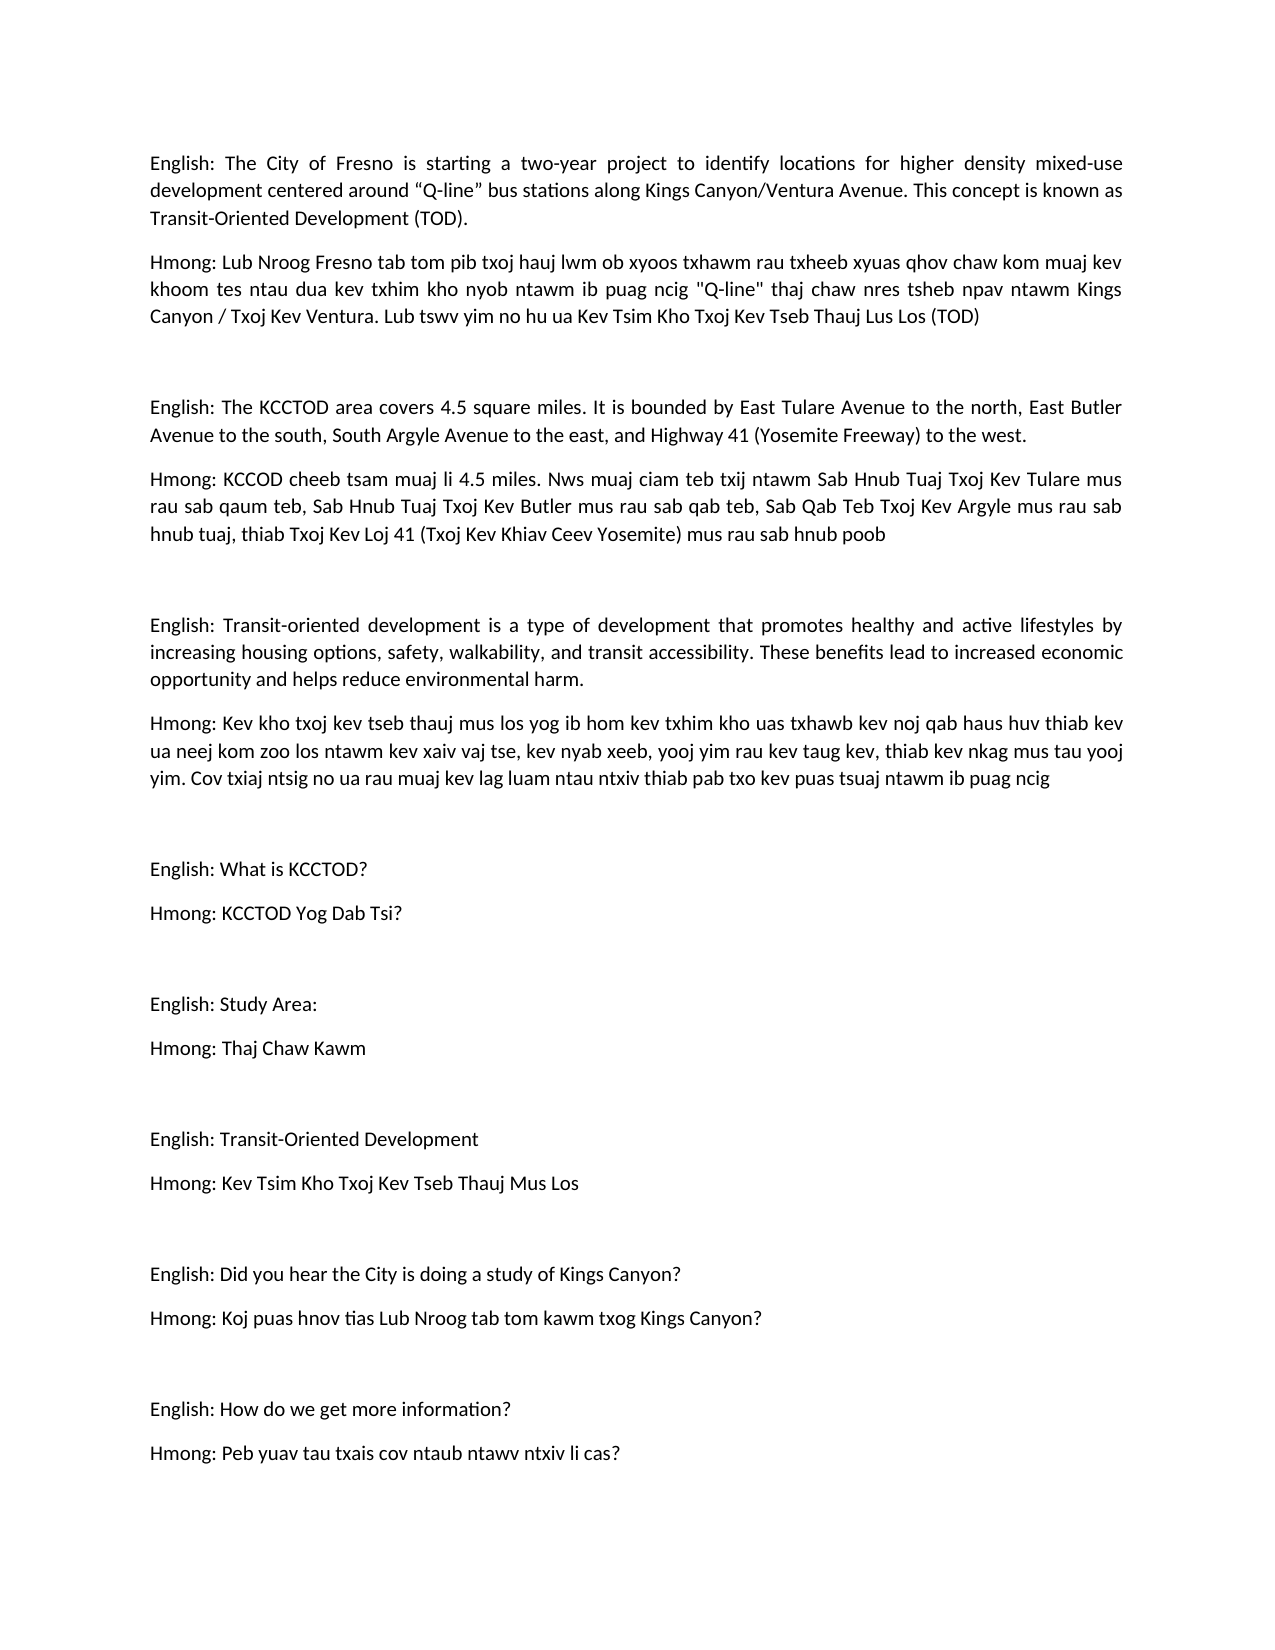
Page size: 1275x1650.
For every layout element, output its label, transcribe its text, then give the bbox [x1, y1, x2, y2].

text English: How do we get more information? [150, 1396, 1125, 1422]
text Hmong: Peb yuav tau txais cov ntaub ntawv ntxiv li cas? [150, 1440, 1125, 1466]
text English: What is KCCTOD? [150, 856, 1125, 882]
text Hmong: KCCOD cheeb tsam muaj li 4.5 miles. Nws muaj ciam teb txij ntawm Sab Hnub Tuaj Txoj Kev Tulare mus rau sab qaum teb, Sab Hnub Tuaj Txoj Kev Butler mus rau sab qab teb, Sab Qab Teb Txoj Kev Argyle mus rau sab hnub tuaj, thiab Txoj Kev Loj 41 (Txoj Kev Khiav Ceev Yosemite) mus rau sab hnub poob [150, 466, 1125, 546]
text English: The KCCTOD area covers 4.5 square miles. It is bounded by East Tulare Avenue to the north, East Butler Avenue to the south, South Argyle Avenue to the east, and Highway 41 (Yosemite Freeway) to the west. [150, 394, 1125, 447]
text Hmong: Koj puas hnov tias Lub Nroog tab tom kawm txog Kings Canyon? [150, 1305, 1125, 1331]
text English: Transit-oriented development is a type of development that promotes healthy and active lifestyles by increasing housing options, safety, walkability, and transit accessibility. These benefits lead to increased economic opportunity and helps reduce environmental harm. [150, 612, 1125, 692]
text Hmong: Lub Nroog Fresno tab tom pib txoj hauj lwm ob xyoos txhawm rau txheeb xyuas qhov chaw kom muaj kev khoom tes ntau dua kev txhim kho nyob ntawm ib puag ncig "Q-line" thaj chaw nres tsheb npav ntawm Kings Canyon / Txoj Kev Ventura. Lub tswv yim no hu ua Kev Tsim Kho Txoj Kev Tseb Thauj Lus Los (TOD) [150, 249, 1125, 329]
text Hmong: KCCTOD Yog Dab Tsi? [150, 900, 1125, 926]
text English: Transit-Oriented Development [150, 1126, 1125, 1152]
text Hmong: Thaj Chaw Kawm [150, 1035, 1125, 1061]
text Hmong: Kev Tsim Kho Txoj Kev Tseb Thauj Mus Los [150, 1170, 1125, 1196]
text Hmong: Kev kho txoj kev tseb thauj mus los yog ib hom kev txhim kho uas txhawb kev noj qab haus huv thiab kev ua neej kom zoo los ntawm kev xaiv vaj tse, kev nyab xeeb, yooj yim rau kev taug kev, thiab kev nkag mus tau yooj yim. Cov txiaj ntsig no ua rau muaj kev lag luam ntau ntxiv thiab pab txo kev puas tsuaj ntawm ib puag ncig [150, 711, 1125, 791]
text English: Study Area: [150, 991, 1125, 1017]
text English: The City of Fresno is starting a two-year project to identify locations for higher density mixed-use development centered around “Q-line” bus stations along Kings Canyon/Ventura Avenue. This concept is known as Transit-Oriented Development (TOD). [150, 150, 1125, 230]
text English: Did you hear the City is doing a study of Kings Canyon? [150, 1261, 1125, 1287]
